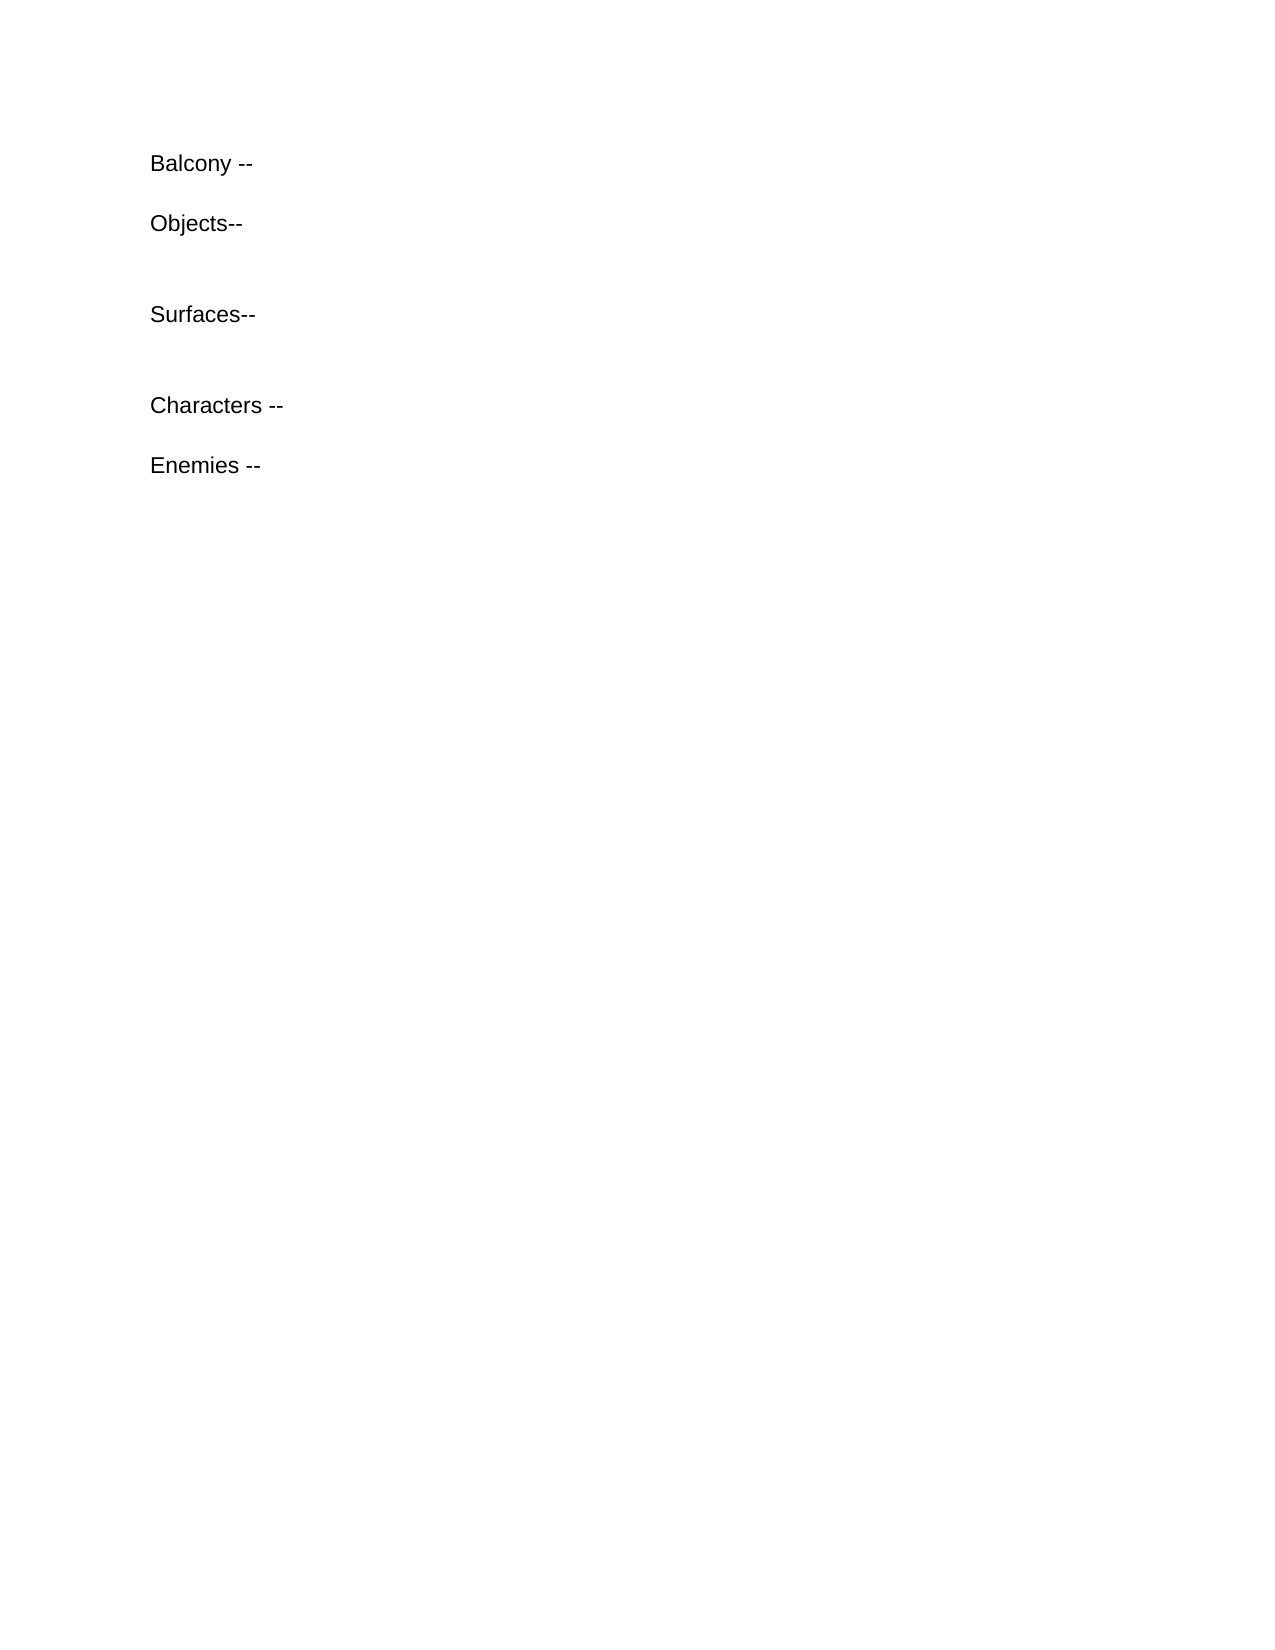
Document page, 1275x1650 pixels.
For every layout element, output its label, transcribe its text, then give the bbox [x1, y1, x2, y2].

text Balcony -- [150, 150, 1125, 176]
text Objects-- [150, 210, 1125, 237]
text Surfaces-- [150, 301, 1125, 327]
text Enemies -- [150, 452, 1125, 478]
text Characters -- [150, 392, 1125, 418]
